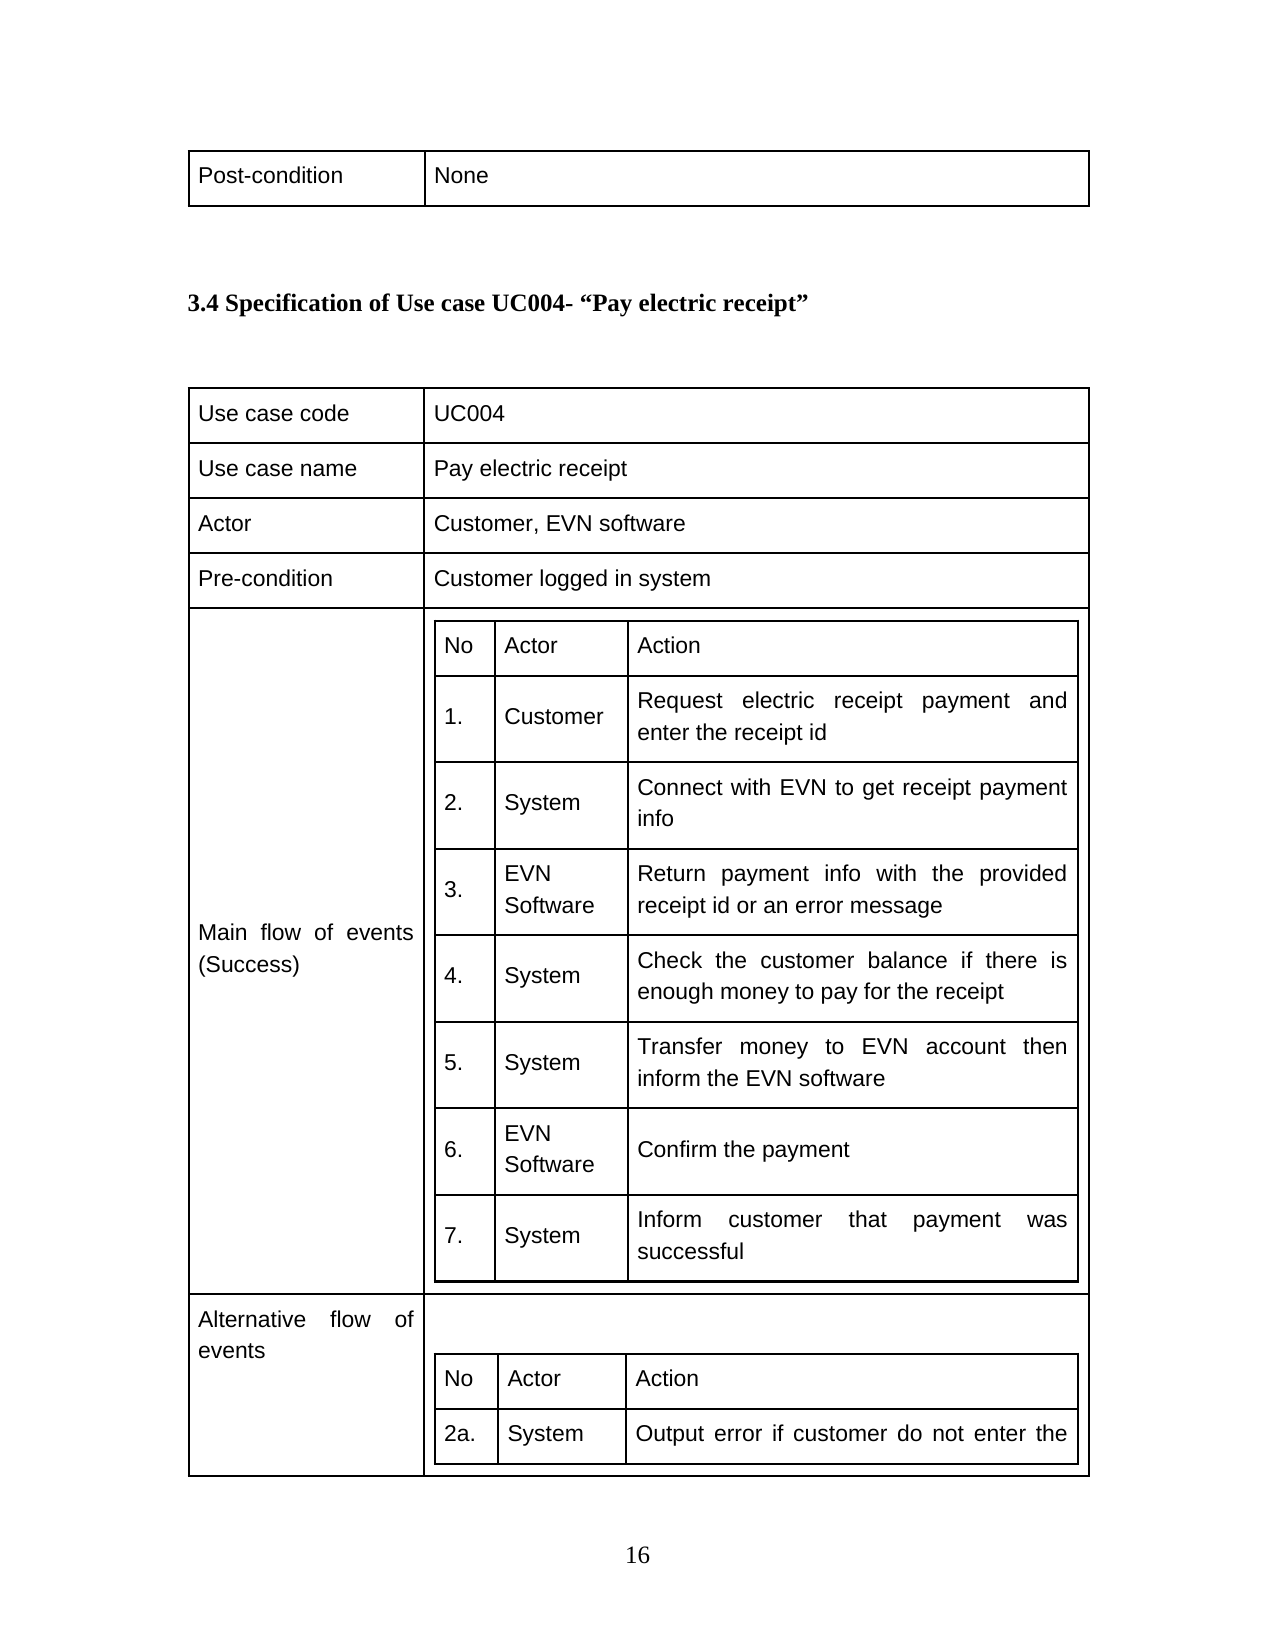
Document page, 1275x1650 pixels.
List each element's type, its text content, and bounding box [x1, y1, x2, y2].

table_cell Post-condition [190, 152, 424, 205]
table_header Use case code [190, 389, 423, 442]
table_cell Use case name [190, 444, 423, 497]
table_cell [425, 609, 1088, 1293]
table_cell [425, 1295, 1088, 1475]
text 3.4 Specification of Use case UC004- “Pay electric receipt” [187, 219, 1087, 352]
table_cell None [426, 152, 1088, 205]
table_cell Customer, EVN software [425, 499, 1088, 552]
table_cell Customer logged in system [425, 554, 1088, 607]
table_cell Pre-condition [190, 554, 423, 607]
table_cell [190, 1295, 423, 1475]
table_cell Actor [190, 499, 423, 552]
table_cell Pay electric receipt [425, 444, 1088, 497]
table_cell Main flow of events (Success) [190, 609, 423, 1293]
table_header UC004 [425, 389, 1088, 442]
